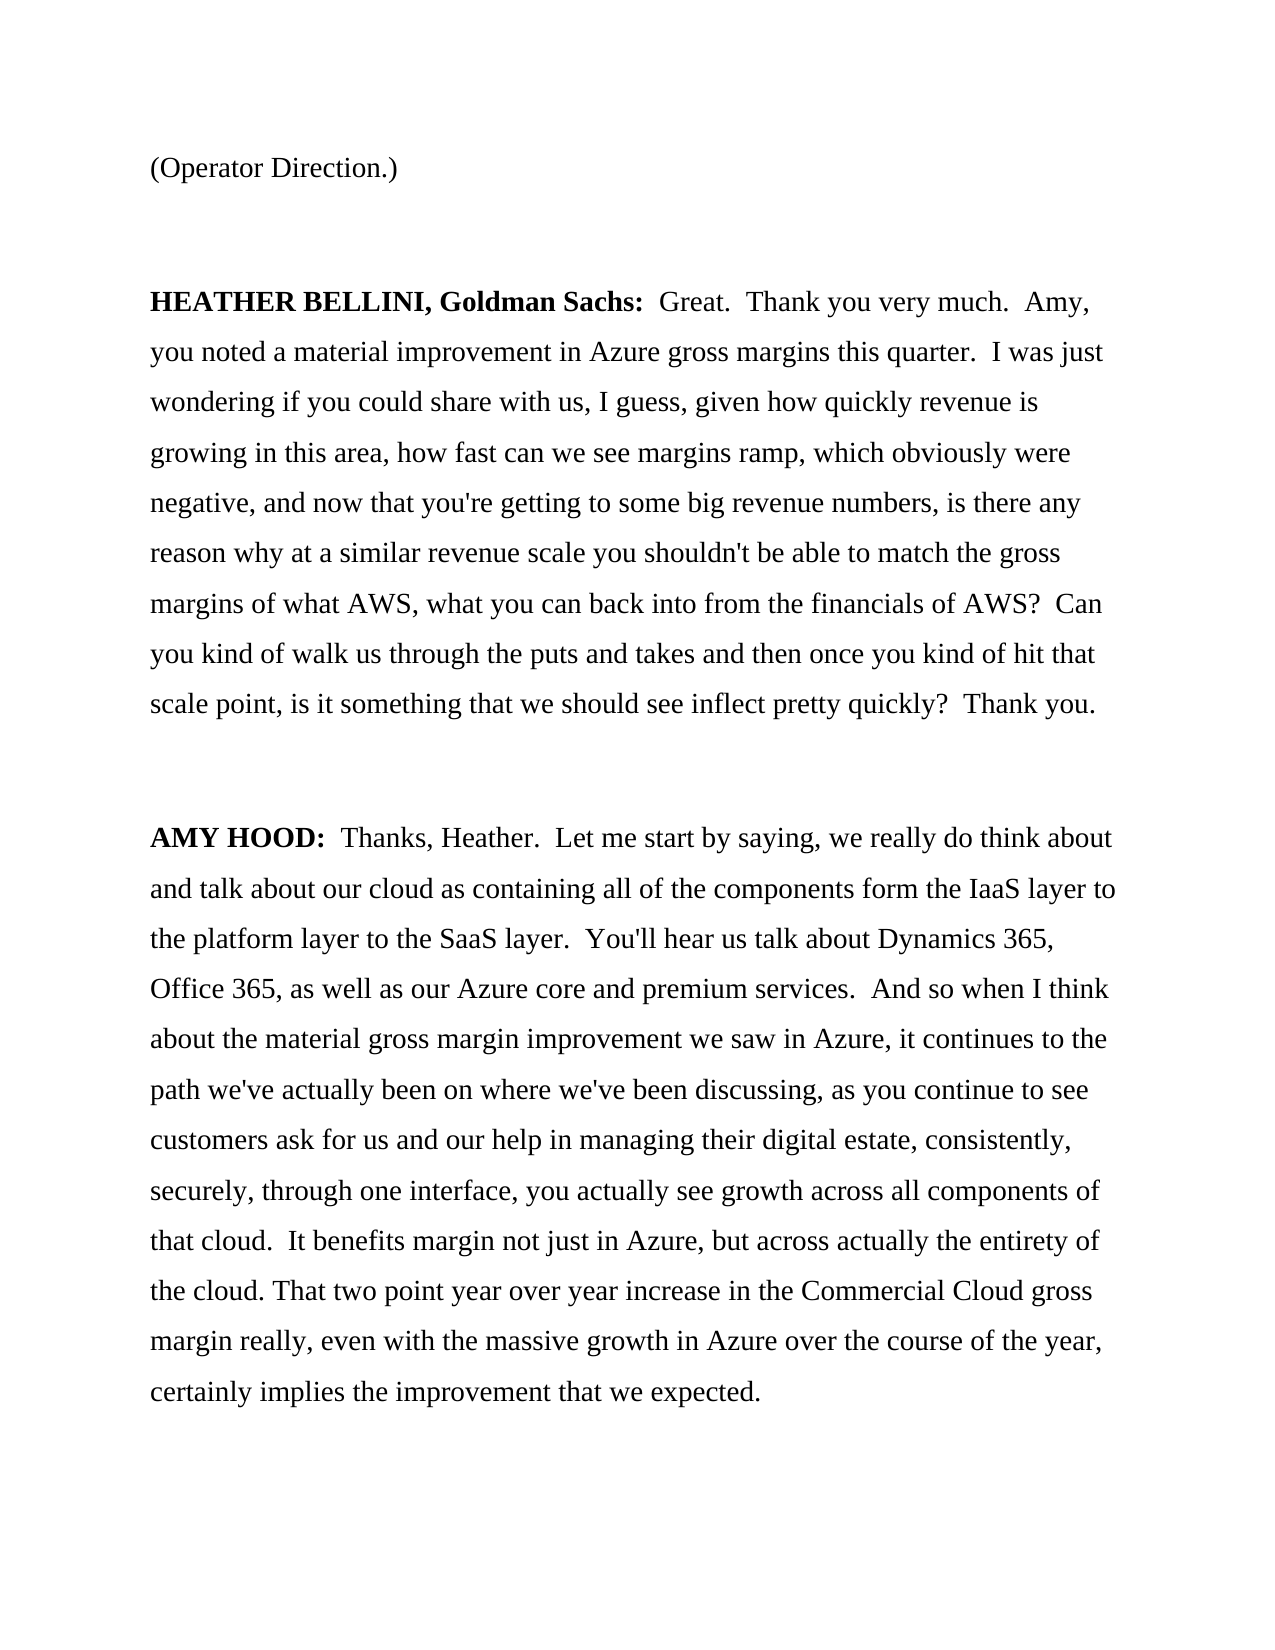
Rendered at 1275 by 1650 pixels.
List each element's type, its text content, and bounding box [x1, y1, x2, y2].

text (Operator Direction.) [150, 150, 1125, 183]
text HEATHER BELLINI, Goldman Sachs: Great. Thank you very much. Amy, you noted a material improvement in Azure gross margins this quarter. I was just wondering if you could share with us, I guess, given how quickly revenue is growing in this area, how fast can we see margins ramp, which obviously were negative, and now that you're getting to some big revenue numbers, is there any reason why at a similar revenue scale you shouldn't be able to match the gross margins of what AWS, what you can back into from the financials of AWS? Can you kind of walk us through the puts and takes and then once you kind of hit that scale point, is it something that we should see inflect pretty quickly? Thank you. [150, 284, 1125, 720]
text AMY HOOD: Thanks, Heather. Let me start by saying, we really do think about and talk about our cloud as containing all of the components form the IaaS layer to the platform layer to the SaaS layer. You'll hear us talk about Dynamics 365, Office 365, as well as our Azure core and premium services. And so when I think about the material gross margin improvement we saw in Azure, it continues to the path we've actually been on where we've been discussing, as you continue to see customers ask for us and our help in managing their digital estate, consistently, securely, through one interface, you actually see growth across all components of that cloud. It benefits margin not just in Azure, but across actually the entirety of the cloud. That two point year over year increase in the Commercial Cloud gross margin really, even with the massive growth in Azure over the course of the year, certainly implies the improvement that we expected. [150, 820, 1125, 1407]
